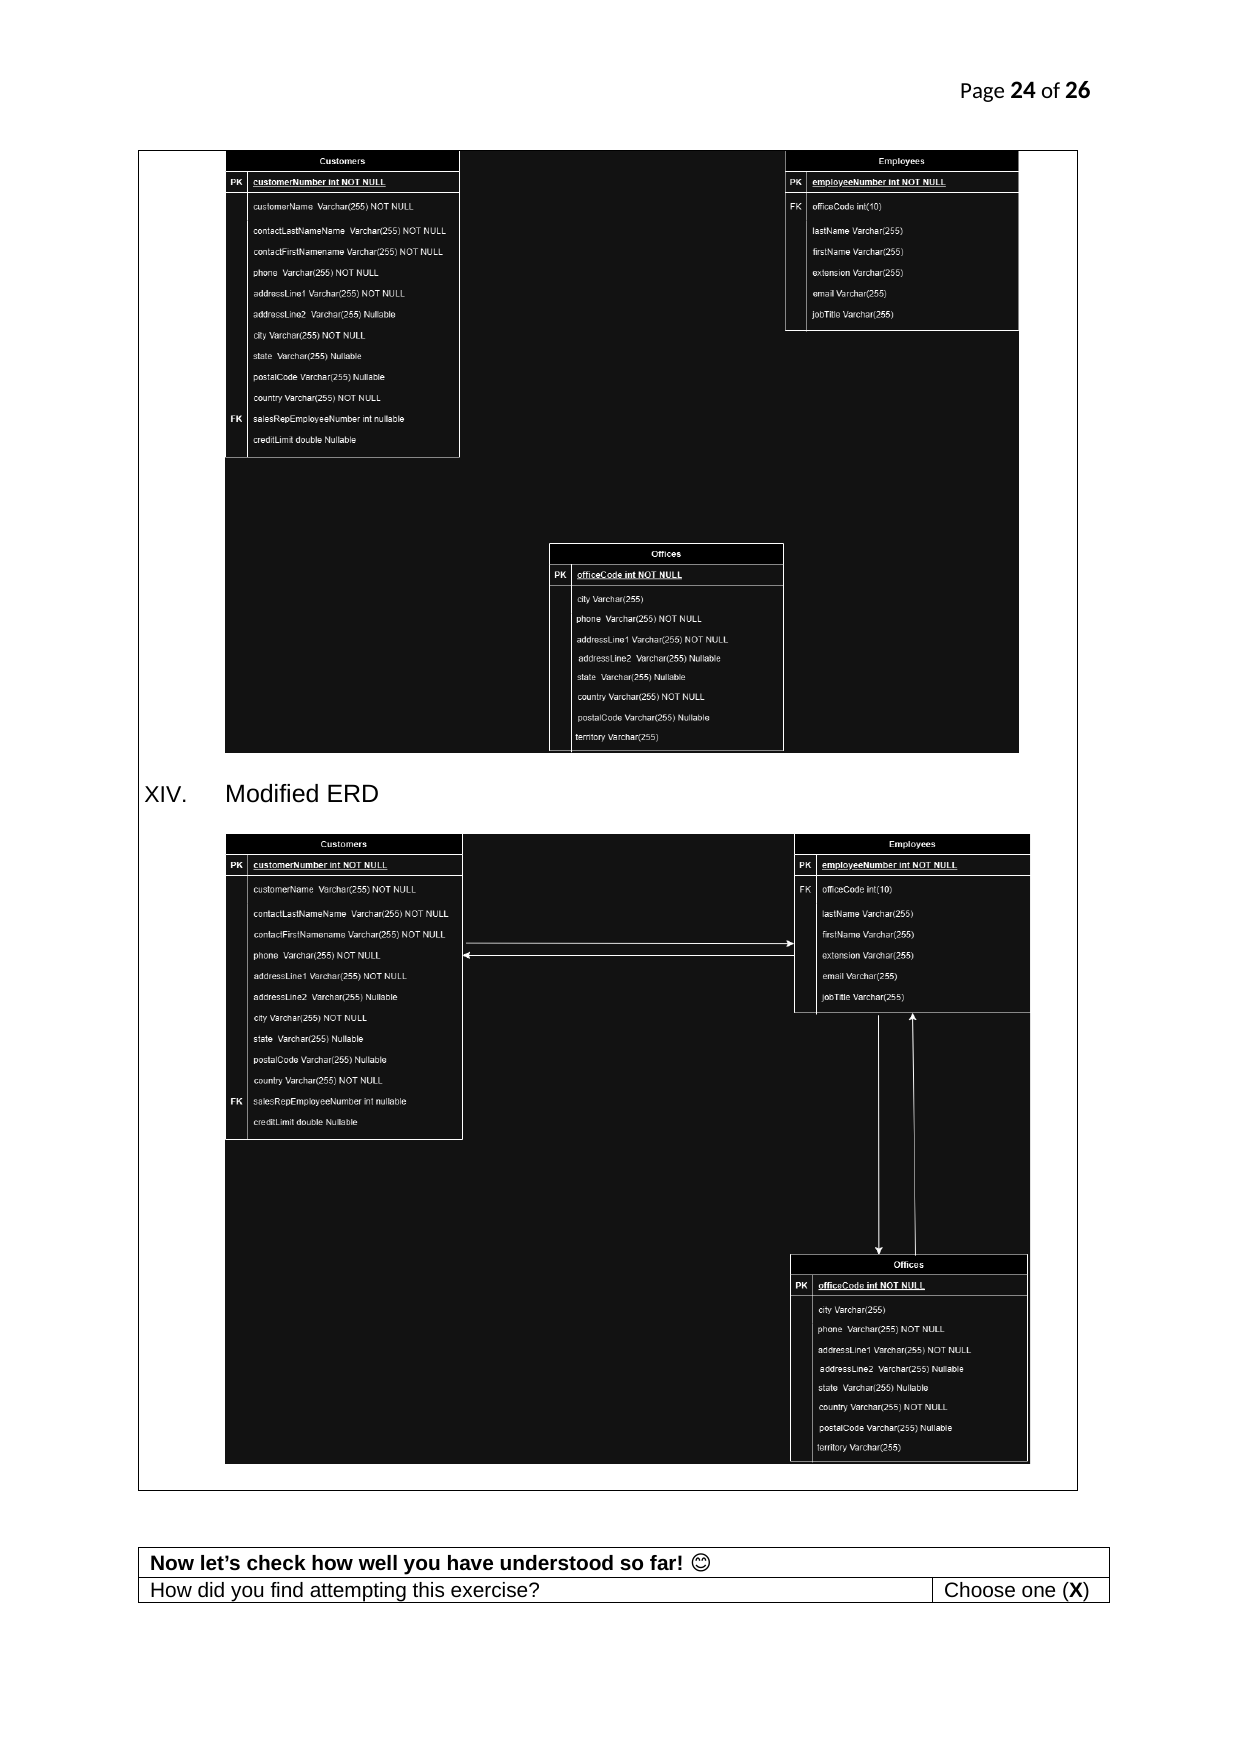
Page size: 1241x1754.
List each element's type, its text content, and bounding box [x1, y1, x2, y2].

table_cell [139, 151, 1077, 1490]
table_cell How did you find attempting this exercise? [139, 1578, 932, 1602]
picture [225, 151, 1019, 753]
picture [225, 834, 1030, 1464]
table_cell Choose one (X) [933, 1578, 1109, 1602]
table_header Now let’s check how well you have understood so far! 😊 [139, 1548, 1109, 1577]
